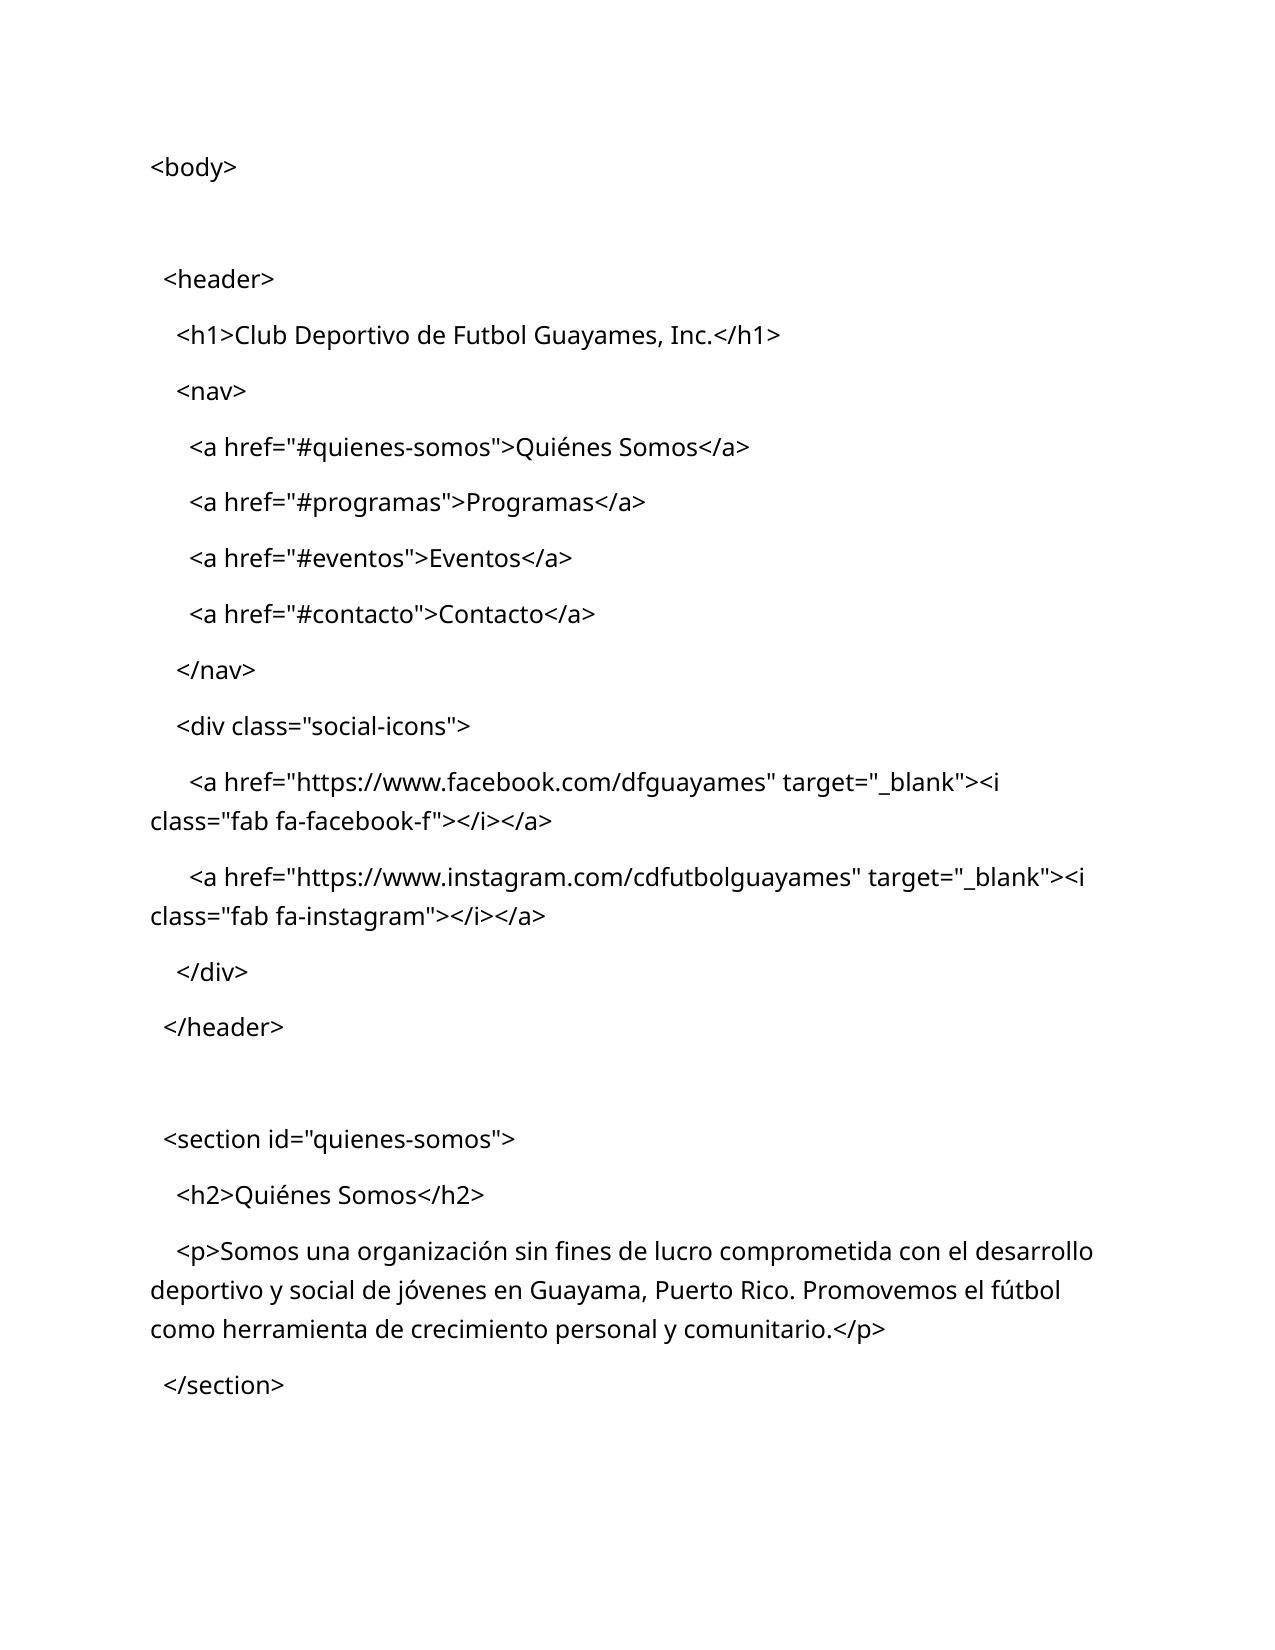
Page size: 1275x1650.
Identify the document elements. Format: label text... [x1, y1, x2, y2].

text <a href="#contacto">Contacto</a> [150, 597, 1125, 631]
text <a href="#eventos">Eventos</a> [150, 541, 1125, 575]
text <h1>Club Deportivo de Futbol Guayames, Inc.</h1> [150, 317, 1125, 352]
text <section id="quienes-somos"> [150, 1122, 1125, 1156]
text <a href="https://www.instagram.com/cdfutbolguayames" target="_blank"><i class="fab fa-instagram"></i></a> [150, 859, 1125, 932]
text <p>Somos una organización sin fines de lucro comprometida con el desarrollo deportivo y social de jóvenes en Guayama, Puerto Rico. Promovemos el fútbol como herramienta de crecimiento personal y comunitario.</p> [150, 1233, 1125, 1346]
text <header> [150, 262, 1125, 296]
text <body> [150, 150, 1125, 184]
text </header> [150, 1010, 1125, 1044]
text </nav> [150, 652, 1125, 687]
text <div class="social-icons"> [150, 708, 1125, 742]
text <h2>Quiénes Somos</h2> [150, 1177, 1125, 1212]
text <a href="#programas">Programas</a> [150, 485, 1125, 519]
text </section> [150, 1367, 1125, 1402]
text <nav> [150, 373, 1125, 407]
text <a href="#quienes-somos">Quiénes Somos</a> [150, 429, 1125, 463]
text <a href="https://www.facebook.com/dfguayames" target="_blank"><i class="fab fa-facebook-f"></i></a> [150, 764, 1125, 837]
text </div> [150, 954, 1125, 988]
